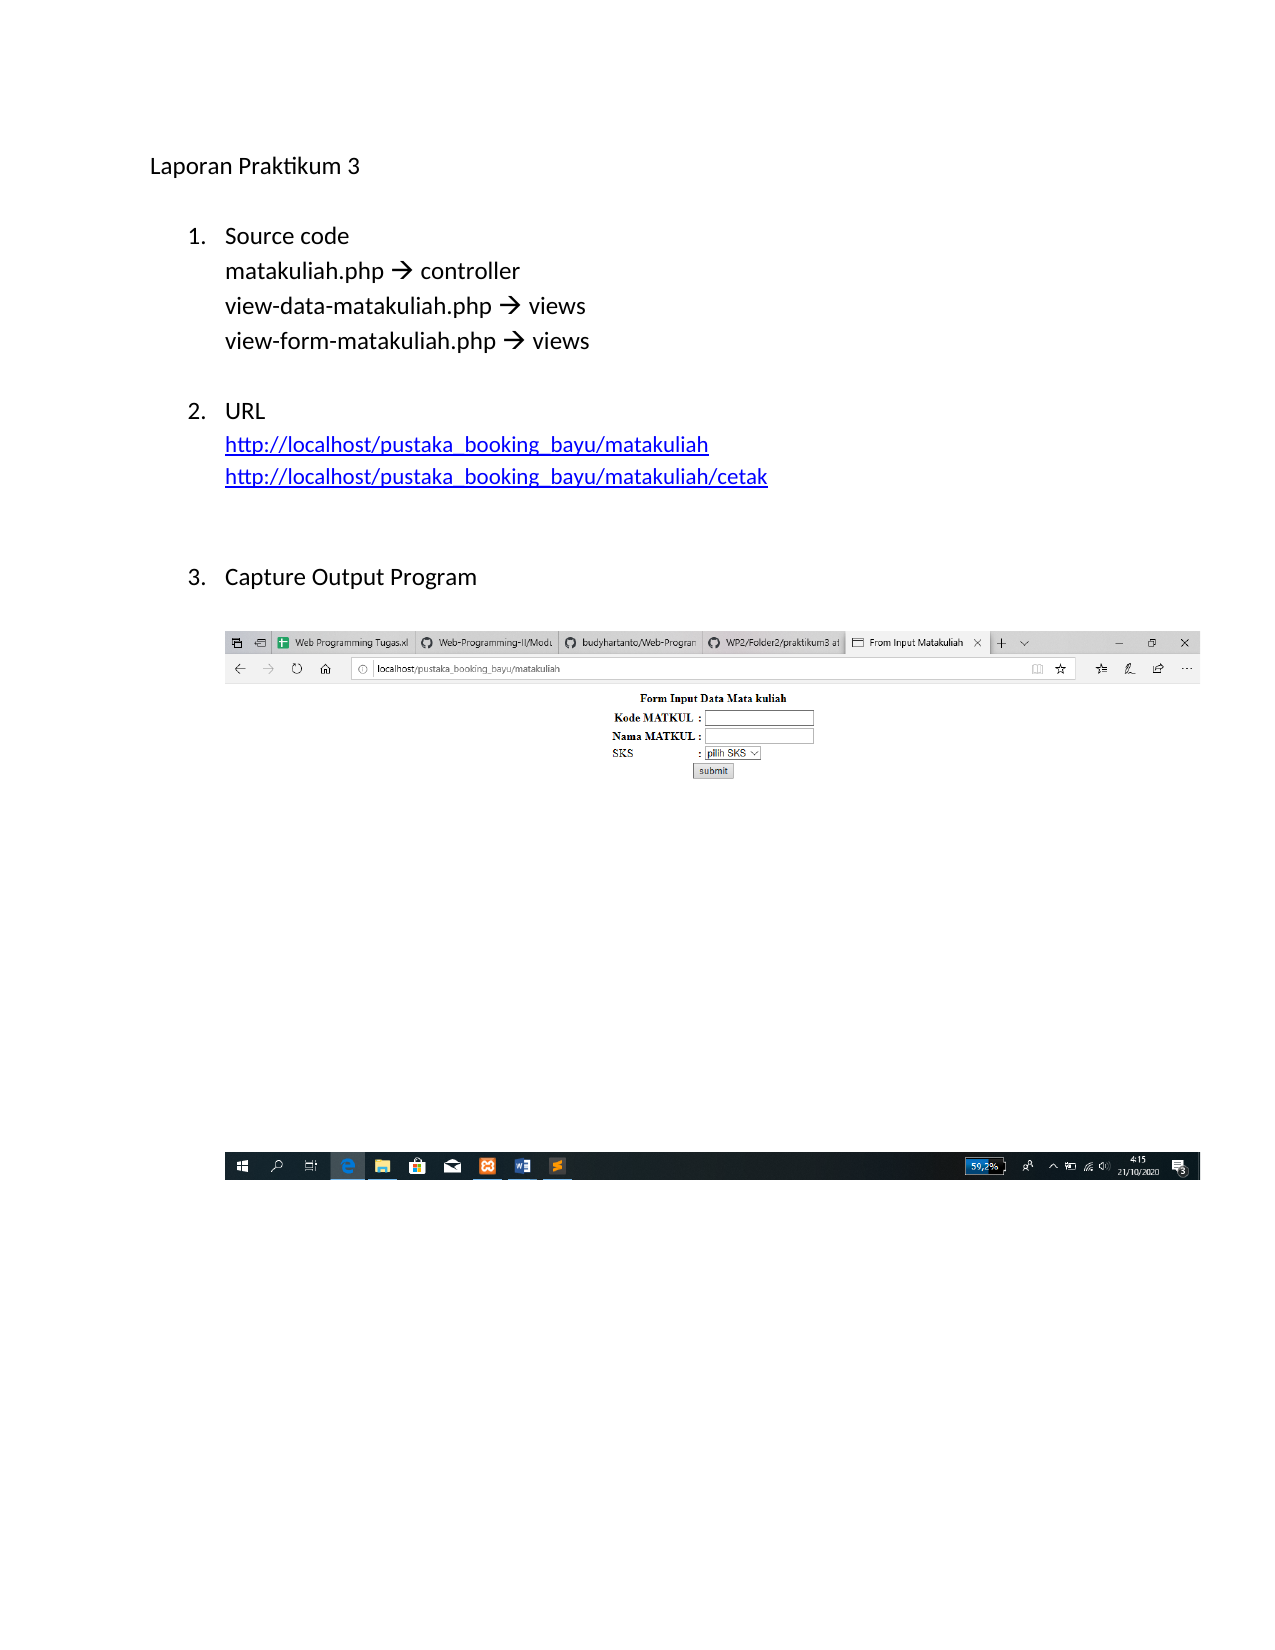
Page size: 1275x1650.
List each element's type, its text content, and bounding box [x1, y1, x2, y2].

picture [225, 631, 1200, 1180]
list URL [187, 395, 1125, 426]
text Laporan Praktikum 3 [150, 150, 1125, 181]
list Capture Output Program [187, 562, 1125, 592]
list http://localhost/pustaka_booking_bayu/matakuliah [225, 430, 1125, 458]
list http://localhost/pustaka_booking_bayu/matakuliah/cetak [225, 462, 1125, 490]
list view-data-matakuliah.php views [225, 290, 1125, 321]
list matakuliah.php controller [225, 255, 1125, 286]
list Source code [187, 220, 1125, 251]
list view-form-matakuliah.php views [225, 325, 1125, 356]
